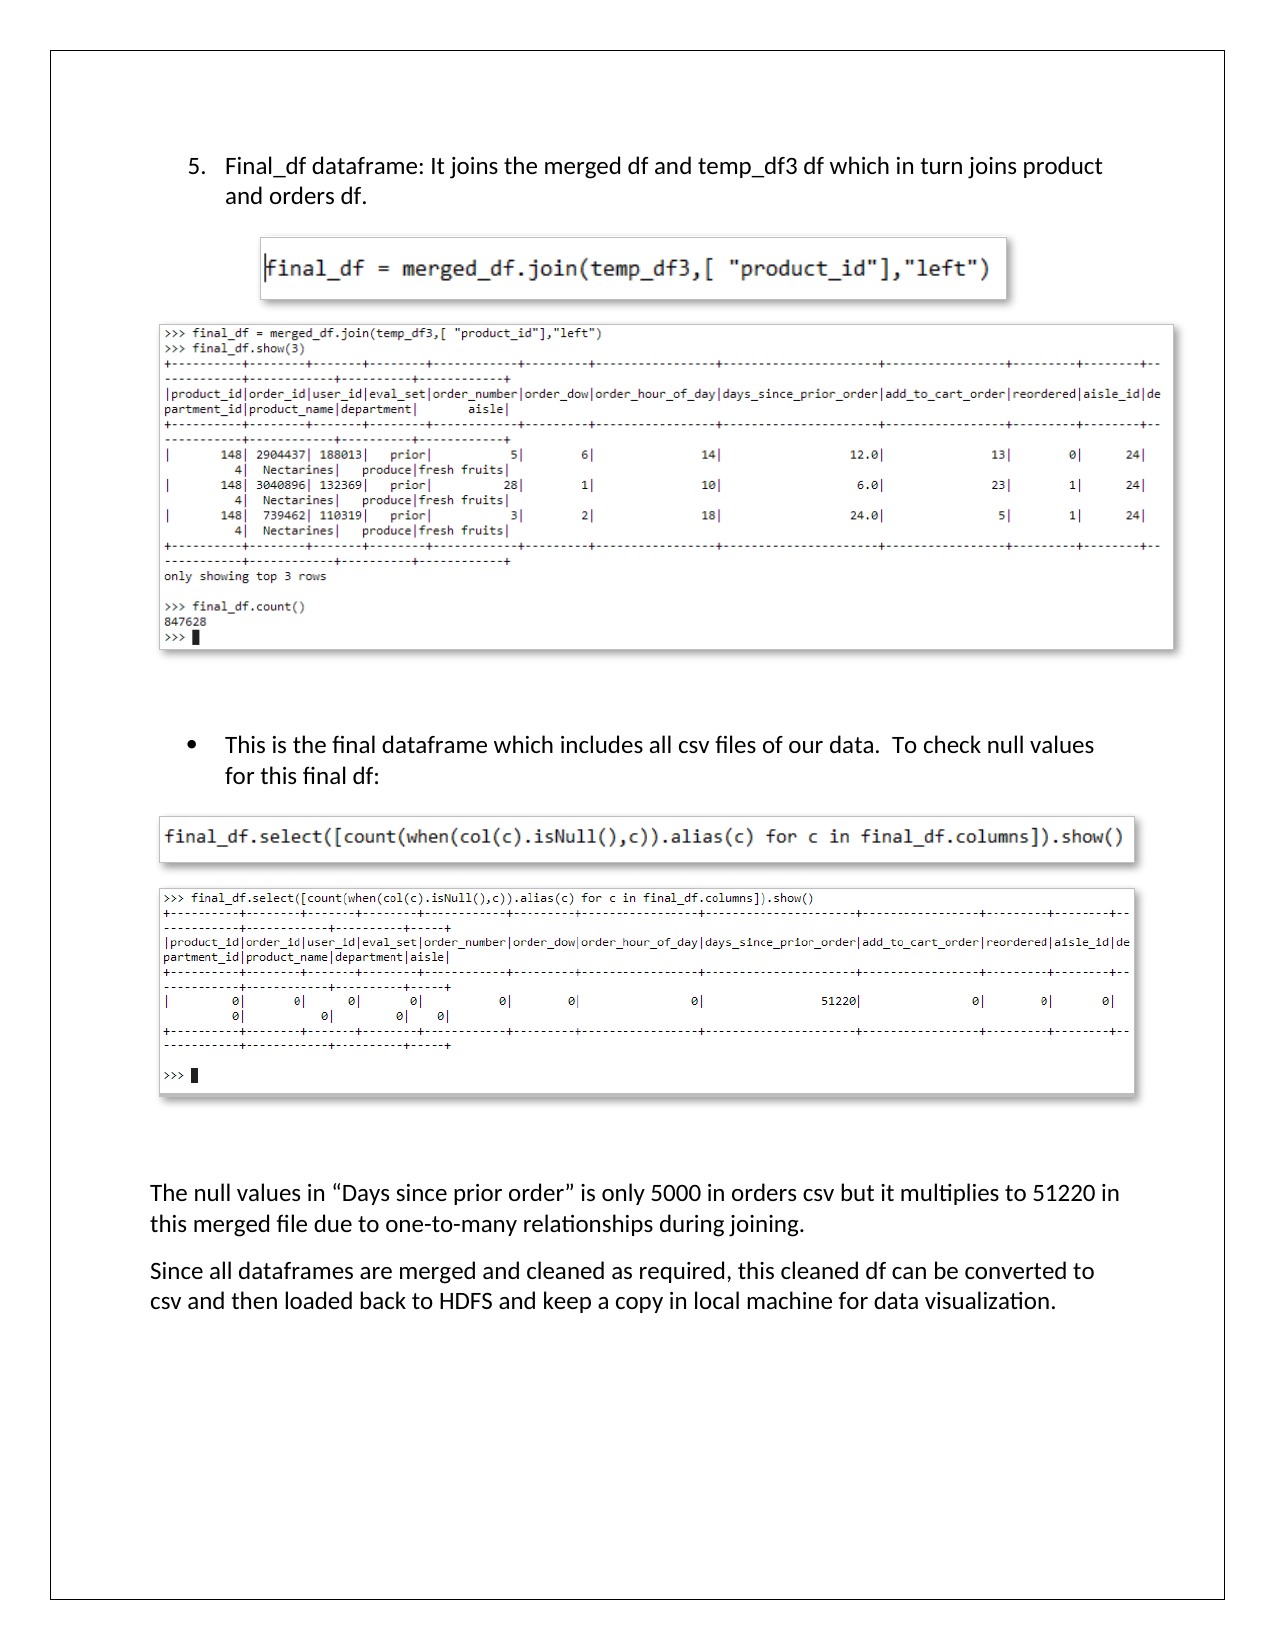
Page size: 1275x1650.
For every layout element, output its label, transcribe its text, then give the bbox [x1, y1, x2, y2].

list Final_df dataframe: It joins the merged df and temp_df3 df which in turn joins product and orders df. [187, 150, 1125, 211]
picture [160, 325, 1173, 649]
picture [160, 889, 1134, 1096]
text Since all dataframes are merged and cleaned as required, this cleaned df can be converted to csv and then loaded back to HDFS and keep a copy in local machine for data visualization. [150, 1255, 1125, 1316]
text The null values in “Days since prior order” is only 5000 in orders csv but it multiplies to 51220 in this merged file due to one-to-many relationships during joining. [150, 1177, 1125, 1238]
picture [160, 817, 1134, 862]
picture [261, 238, 1006, 299]
list This is the final dataframe which includes all csv files of our data. To check null values for this final df: [187, 729, 1125, 790]
